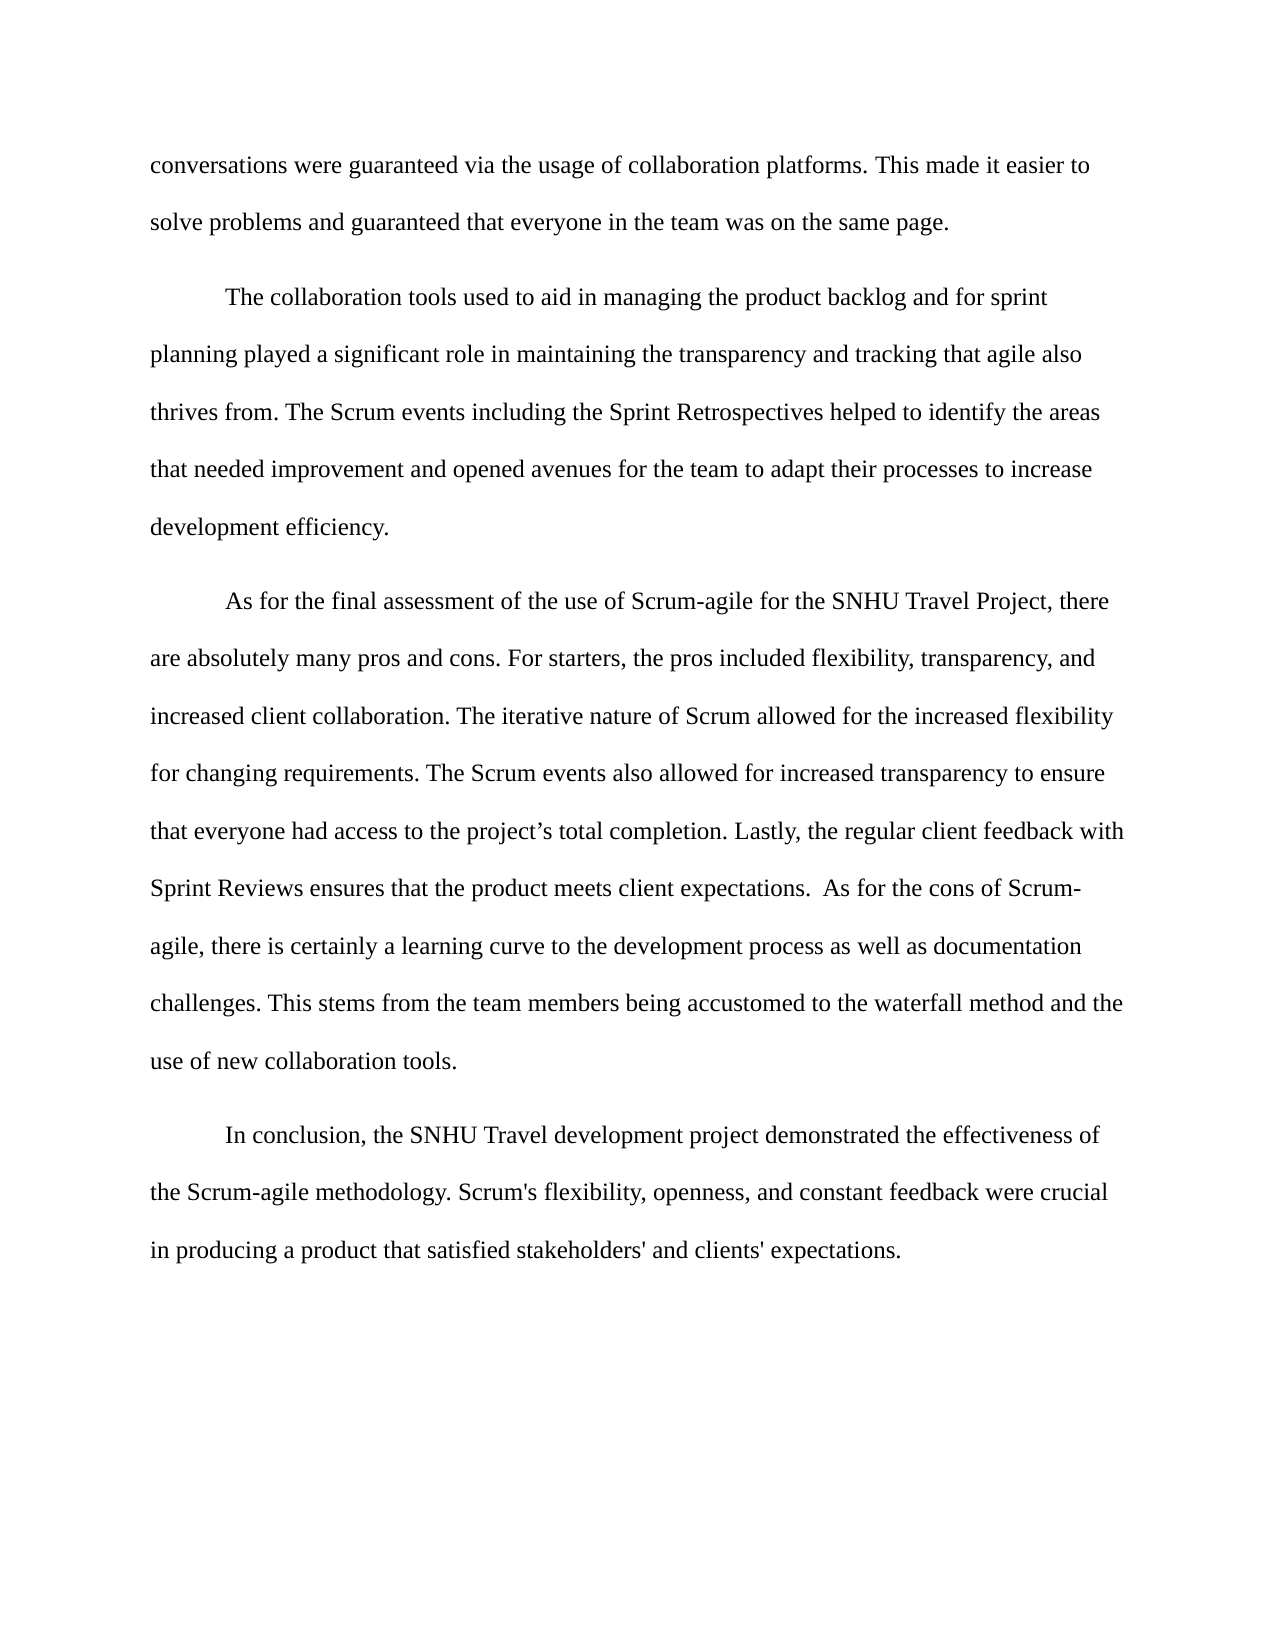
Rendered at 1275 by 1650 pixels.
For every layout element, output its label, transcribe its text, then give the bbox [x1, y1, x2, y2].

text The collaboration tools used to aid in managing the product backlog and for sprint planning played a significant role in maintaining the transparency and tracking that agile also thrives from. The Scrum events including the Sprint Retrospectives helped to identify the areas that needed improvement and opened avenues for the team to adapt their processes to increase development efficiency. [150, 282, 1125, 540]
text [150, 150, 1125, 236]
text In conclusion, the SNHU Travel development project demonstrated the effectiveness of the Scrum-agile methodology. Scrum's flexibility, openness, and constant feedback were crucial in producing a product that satisfied stakeholders' and clients' expectations. [150, 1120, 1125, 1264]
text As for the final assessment of the use of Scrum-agile for the SNHU Travel Project, there are absolutely many pros and cons. For starters, the pros included flexibility, transparency, and increased client collaboration. The iterative nature of Scrum allowed for the increased flexibility for changing requirements. The Scrum events also allowed for increased transparency to ensure that everyone had access to the project’s total completion. Lastly, the regular client feedback with Sprint Reviews ensures that the product meets client expectations. As for the cons of Scrum-agile, there is certainly a learning curve to the development process as well as documentation challenges. This stems from the team members being accustomed to the waterfall method and the use of new collaboration tools. [150, 586, 1125, 1074]
